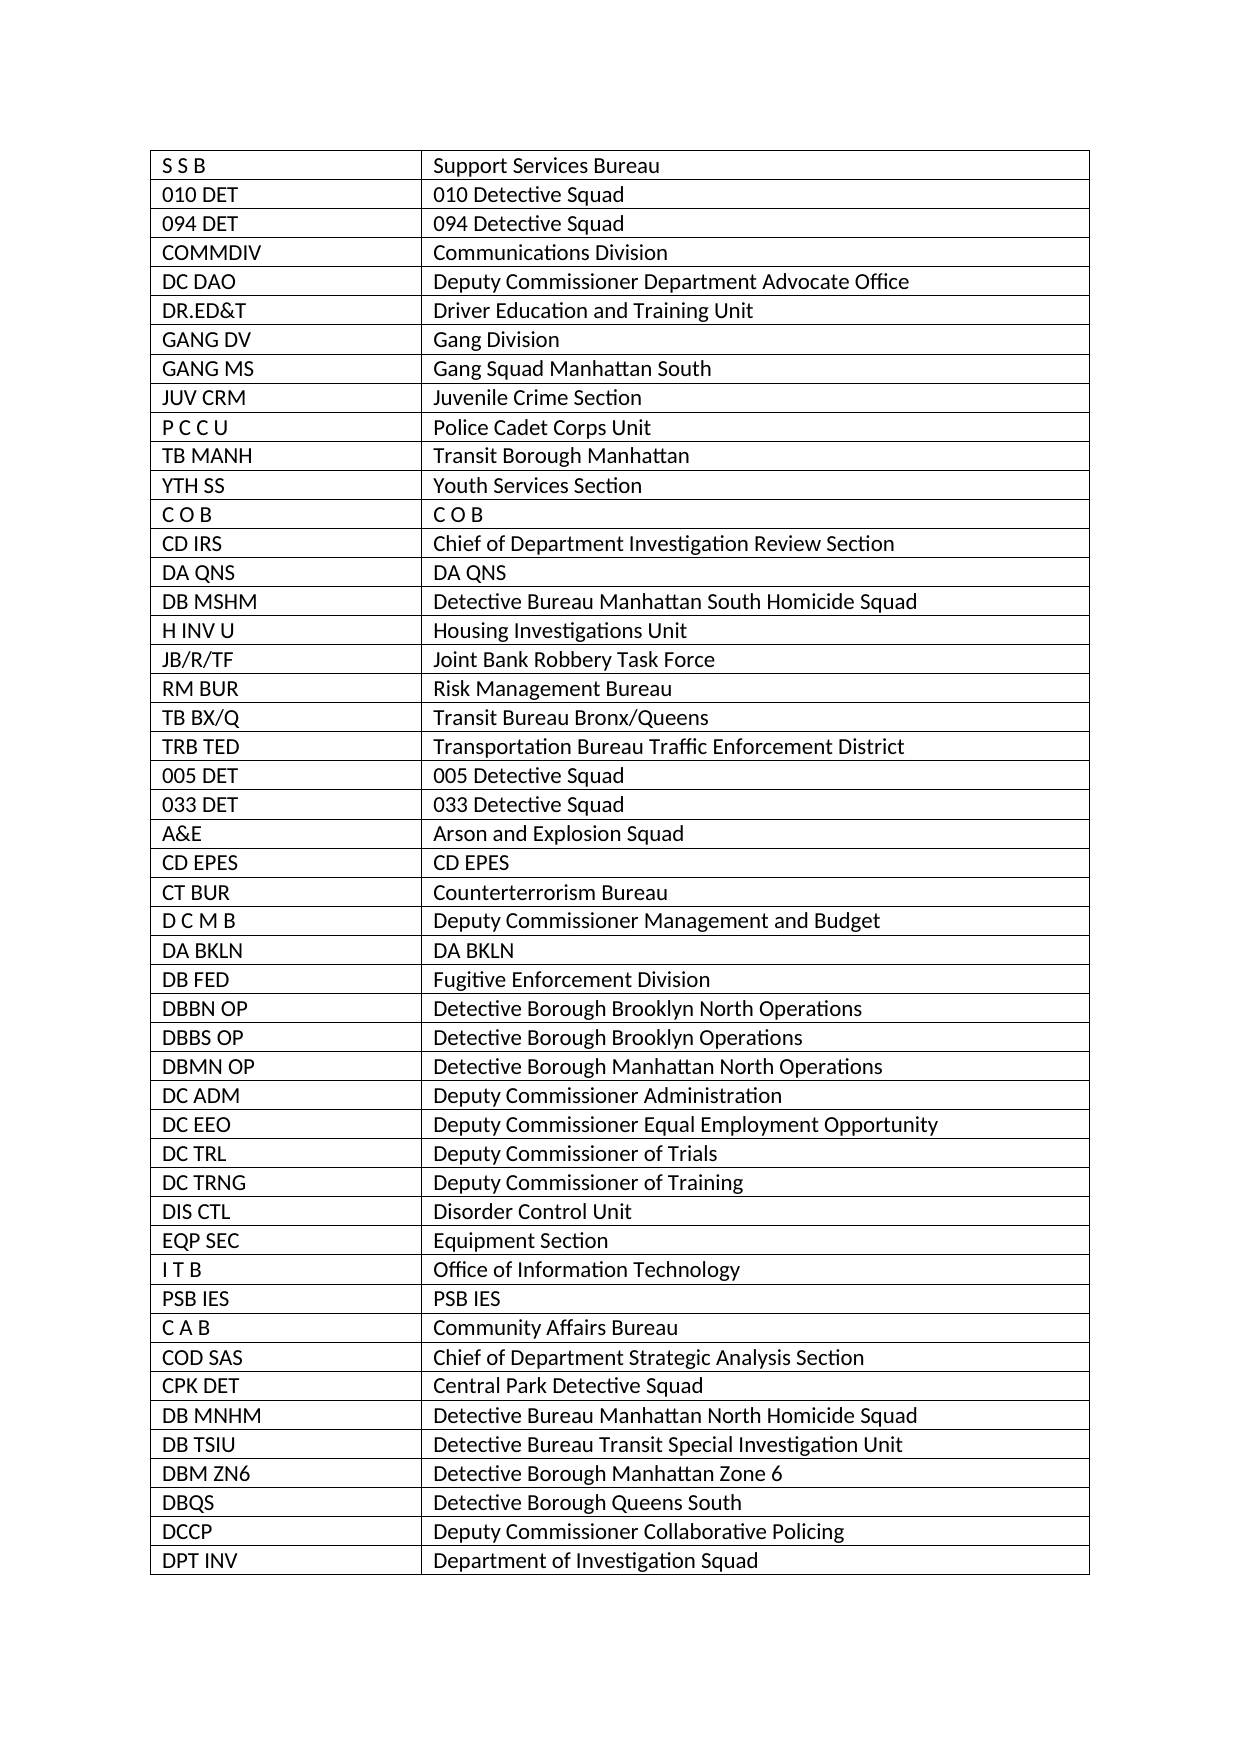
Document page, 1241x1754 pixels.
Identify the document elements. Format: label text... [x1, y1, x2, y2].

table_cell Risk Management Bureau [422, 674, 1089, 702]
table_cell 094 Detective Squad [422, 209, 1089, 237]
table_cell Community Affairs Bureau [422, 1314, 1089, 1342]
table_cell 033 DET [151, 790, 421, 818]
table_cell DB MSHM [151, 587, 421, 615]
table_cell Detective Bureau Manhattan North Homicide Squad [422, 1401, 1089, 1429]
table_cell 094 DET [151, 209, 421, 237]
table_cell Fugitive Enforcement Division [422, 965, 1089, 993]
table_cell H INV U [151, 616, 421, 644]
table_cell Deputy Commissioner Management and Budget [422, 907, 1089, 935]
table_cell S S B [151, 151, 421, 179]
table_cell Arson and Explosion Squad [422, 820, 1089, 847]
table_cell 005 DET [151, 761, 421, 789]
table_cell TRB TED [151, 732, 421, 760]
table_cell Deputy Commissioner Administration [422, 1081, 1089, 1109]
table_cell DA QNS [422, 558, 1089, 586]
table_cell Central Park Detective Squad [422, 1372, 1089, 1400]
table_cell Detective Bureau Manhattan South Homicide Squad [422, 587, 1089, 615]
table_cell C A B [151, 1314, 421, 1342]
table_cell EQP SEC [151, 1226, 421, 1254]
table_cell Detective Borough Manhattan Zone 6 [422, 1459, 1089, 1487]
table_cell I T B [151, 1255, 421, 1283]
table_cell Chief of Department Investigation Review Section [422, 529, 1089, 557]
table_cell Juvenile Crime Section [422, 384, 1089, 412]
table_cell Joint Bank Robbery Task Force [422, 645, 1089, 673]
table_cell CD IRS [151, 529, 421, 557]
table_cell DA BKLN [151, 936, 421, 964]
table_cell Police Cadet Corps Unit [422, 413, 1089, 441]
table_cell Deputy Commissioner Department Advocate Office [422, 267, 1089, 295]
table_cell Office of Information Technology [422, 1255, 1089, 1283]
table_cell Deputy Commissioner of Training [422, 1168, 1089, 1196]
table_cell Housing Investigations Unit [422, 616, 1089, 644]
table_cell 010 DET [151, 180, 421, 208]
table_cell DPT INV [151, 1546, 421, 1574]
table_cell CD EPES [151, 849, 421, 877]
table_cell COMMDIV [151, 238, 421, 266]
table_cell DC TRNG [151, 1168, 421, 1196]
table_cell DA QNS [151, 558, 421, 586]
table_cell P C C U [151, 413, 421, 441]
table_cell Counterterrorism Bureau [422, 878, 1089, 906]
table_cell Deputy Commissioner Collaborative Policing [422, 1517, 1089, 1545]
table_cell C O B [151, 500, 421, 528]
table_cell CPK DET [151, 1372, 421, 1400]
table_cell Support Services Bureau [422, 151, 1089, 179]
table_cell Gang Squad Manhattan South [422, 355, 1089, 382]
table_cell CT BUR [151, 878, 421, 906]
table_cell TB MANH [151, 442, 421, 470]
table_cell GANG DV [151, 325, 421, 353]
table_cell Driver Education and Training Unit [422, 296, 1089, 324]
table_cell Detective Borough Manhattan North Operations [422, 1052, 1089, 1080]
table_cell DA BKLN [422, 936, 1089, 964]
table_cell 010 Detective Squad [422, 180, 1089, 208]
table_cell C O B [422, 500, 1089, 528]
table_cell DC TRL [151, 1139, 421, 1167]
table_cell CD EPES [422, 849, 1089, 877]
table_cell Transit Bureau Bronx/Queens [422, 703, 1089, 731]
table_cell YTH SS [151, 471, 421, 499]
table_cell Transportation Bureau Traffic Enforcement District [422, 732, 1089, 760]
table_cell DBMN OP [151, 1052, 421, 1080]
table_cell Deputy Commissioner of Trials [422, 1139, 1089, 1167]
table_cell Communications Division [422, 238, 1089, 266]
table_cell DBBN OP [151, 994, 421, 1022]
table_cell COD SAS [151, 1343, 421, 1371]
table_cell DC EEO [151, 1110, 421, 1138]
table_cell DCCP [151, 1517, 421, 1545]
table_cell JB/R/TF [151, 645, 421, 673]
table_cell PSB IES [151, 1285, 421, 1312]
table_cell 005 Detective Squad [422, 761, 1089, 789]
table_cell Detective Borough Brooklyn North Operations [422, 994, 1089, 1022]
table_cell PSB IES [422, 1285, 1089, 1312]
table_cell DC DAO [151, 267, 421, 295]
table_cell JUV CRM [151, 384, 421, 412]
table_cell DB FED [151, 965, 421, 993]
table_cell A&E [151, 820, 421, 847]
table_cell Gang Division [422, 325, 1089, 353]
table_cell DB TSIU [151, 1430, 421, 1458]
table_cell Detective Borough Queens South [422, 1488, 1089, 1516]
table_cell DIS CTL [151, 1197, 421, 1225]
table_cell DC ADM [151, 1081, 421, 1109]
table_cell Chief of Department Strategic Analysis Section [422, 1343, 1089, 1371]
table_cell Equipment Section [422, 1226, 1089, 1254]
table_cell DBM ZN6 [151, 1459, 421, 1487]
table_cell GANG MS [151, 355, 421, 382]
table_cell Youth Services Section [422, 471, 1089, 499]
table_cell TB BX/Q [151, 703, 421, 731]
table_cell Detective Bureau Transit Special Investigation Unit [422, 1430, 1089, 1458]
table_cell DR.ED&T [151, 296, 421, 324]
table_cell RM BUR [151, 674, 421, 702]
table_cell Detective Borough Brooklyn Operations [422, 1023, 1089, 1051]
table_cell Department of Investigation Squad [422, 1546, 1089, 1574]
table_cell Deputy Commissioner Equal Employment Opportunity [422, 1110, 1089, 1138]
table_cell DBQS [151, 1488, 421, 1516]
table_cell 033 Detective Squad [422, 790, 1089, 818]
table_cell Transit Borough Manhattan [422, 442, 1089, 470]
table_cell Disorder Control Unit [422, 1197, 1089, 1225]
table_cell DB MNHM [151, 1401, 421, 1429]
table_cell DBBS OP [151, 1023, 421, 1051]
table_cell D C M B [151, 907, 421, 935]
